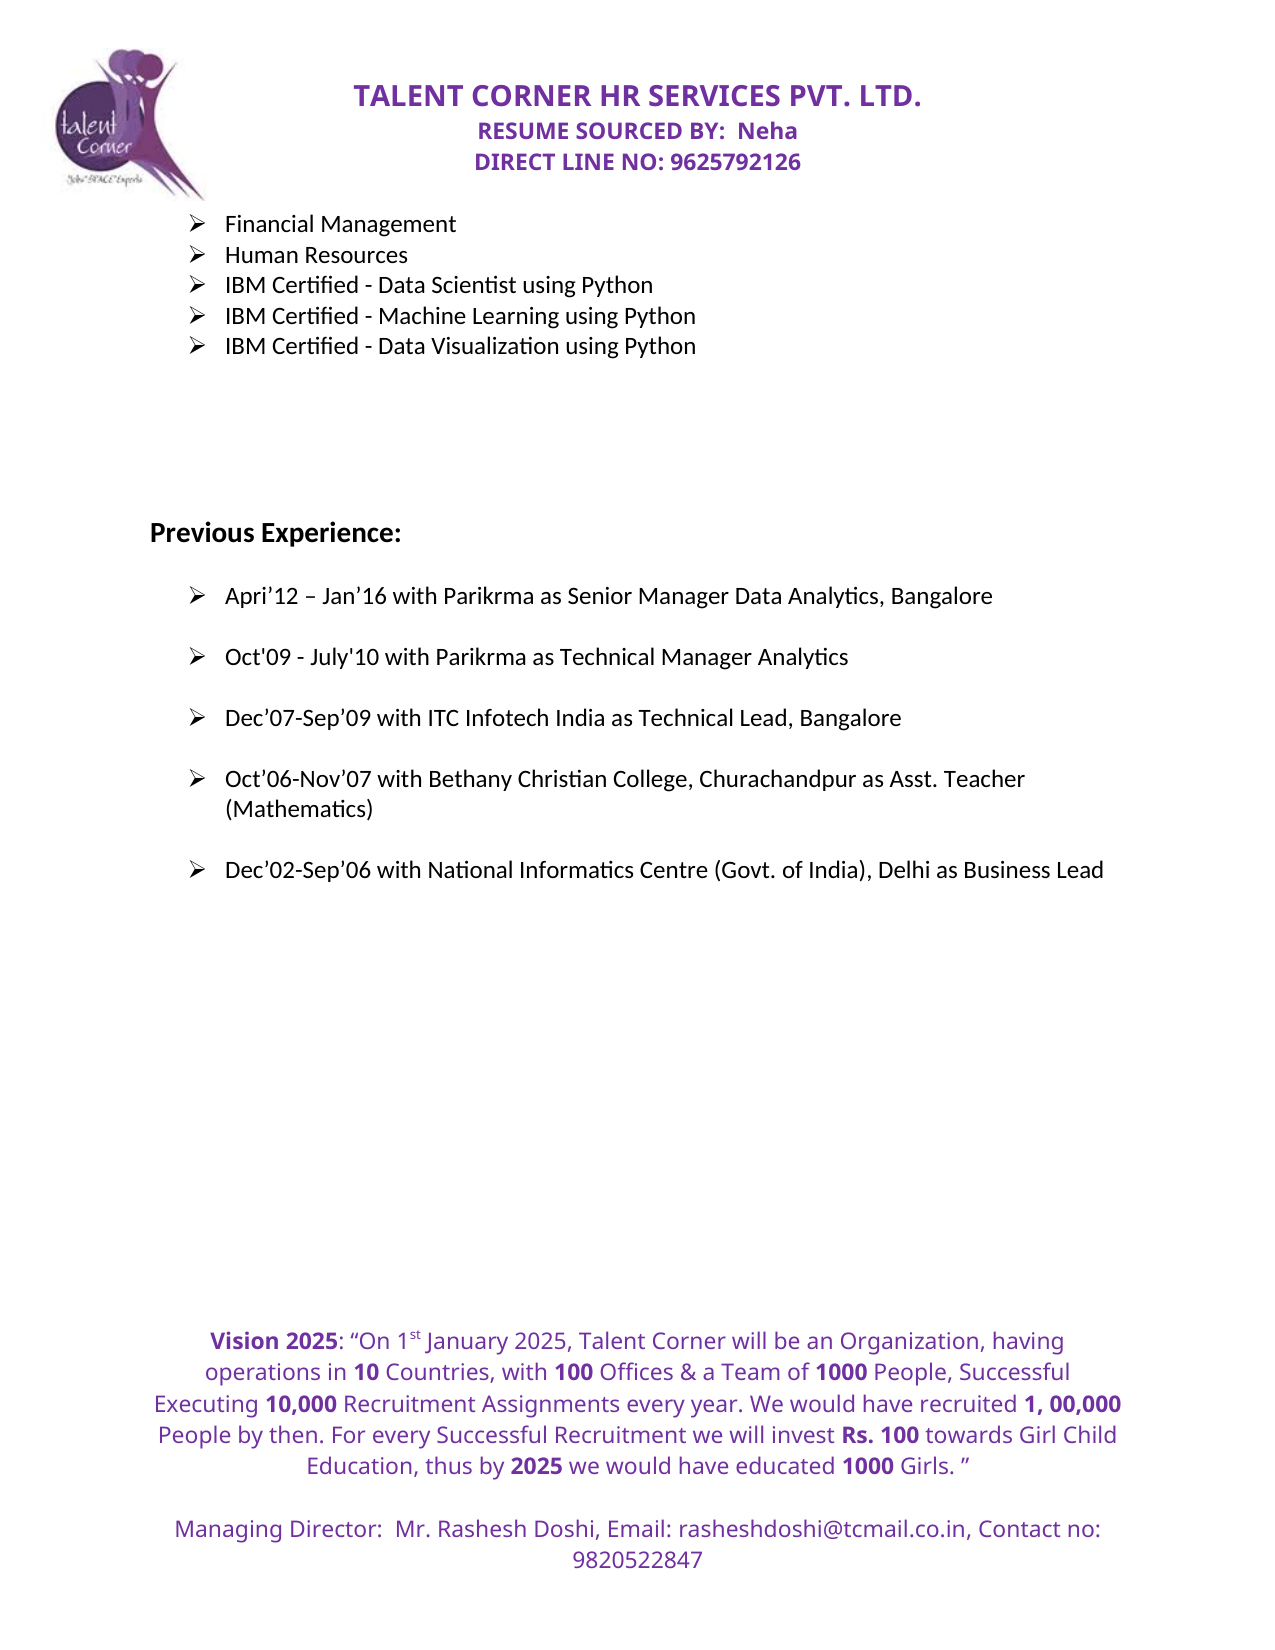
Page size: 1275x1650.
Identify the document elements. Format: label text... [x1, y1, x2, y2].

list Apri’12 – Jan’16 with Parikrma as Senior Manager Data Analytics, Bangalore [187, 580, 1125, 610]
list IBM Certified - Machine Learning using Python [187, 300, 1125, 331]
list Oct’06-Nov’07 with Bethany Christian College, Churachandpur as Asst. Teacher (Mathematics) [187, 763, 1125, 824]
list Dec’02-Sep’06 with National Informatics Centre (Govt. of India), Delhi as Business Lead [187, 854, 1125, 885]
list Dec’07-Sep’09 with ITC Infotech India as Technical Lead, Bangalore [187, 702, 1125, 732]
list Oct'09 - July'10 with Parikrma as Technical Manager Analytics [187, 641, 1125, 671]
list Human Resources [187, 239, 1125, 269]
list Financial Management [187, 208, 1125, 239]
text Previous Experience: [150, 514, 1125, 549]
picture [40, 48, 222, 201]
list IBM Certified - Data Visualization using Python [187, 331, 1125, 361]
list IBM Certified - Data Scientist using Python [187, 269, 1125, 300]
